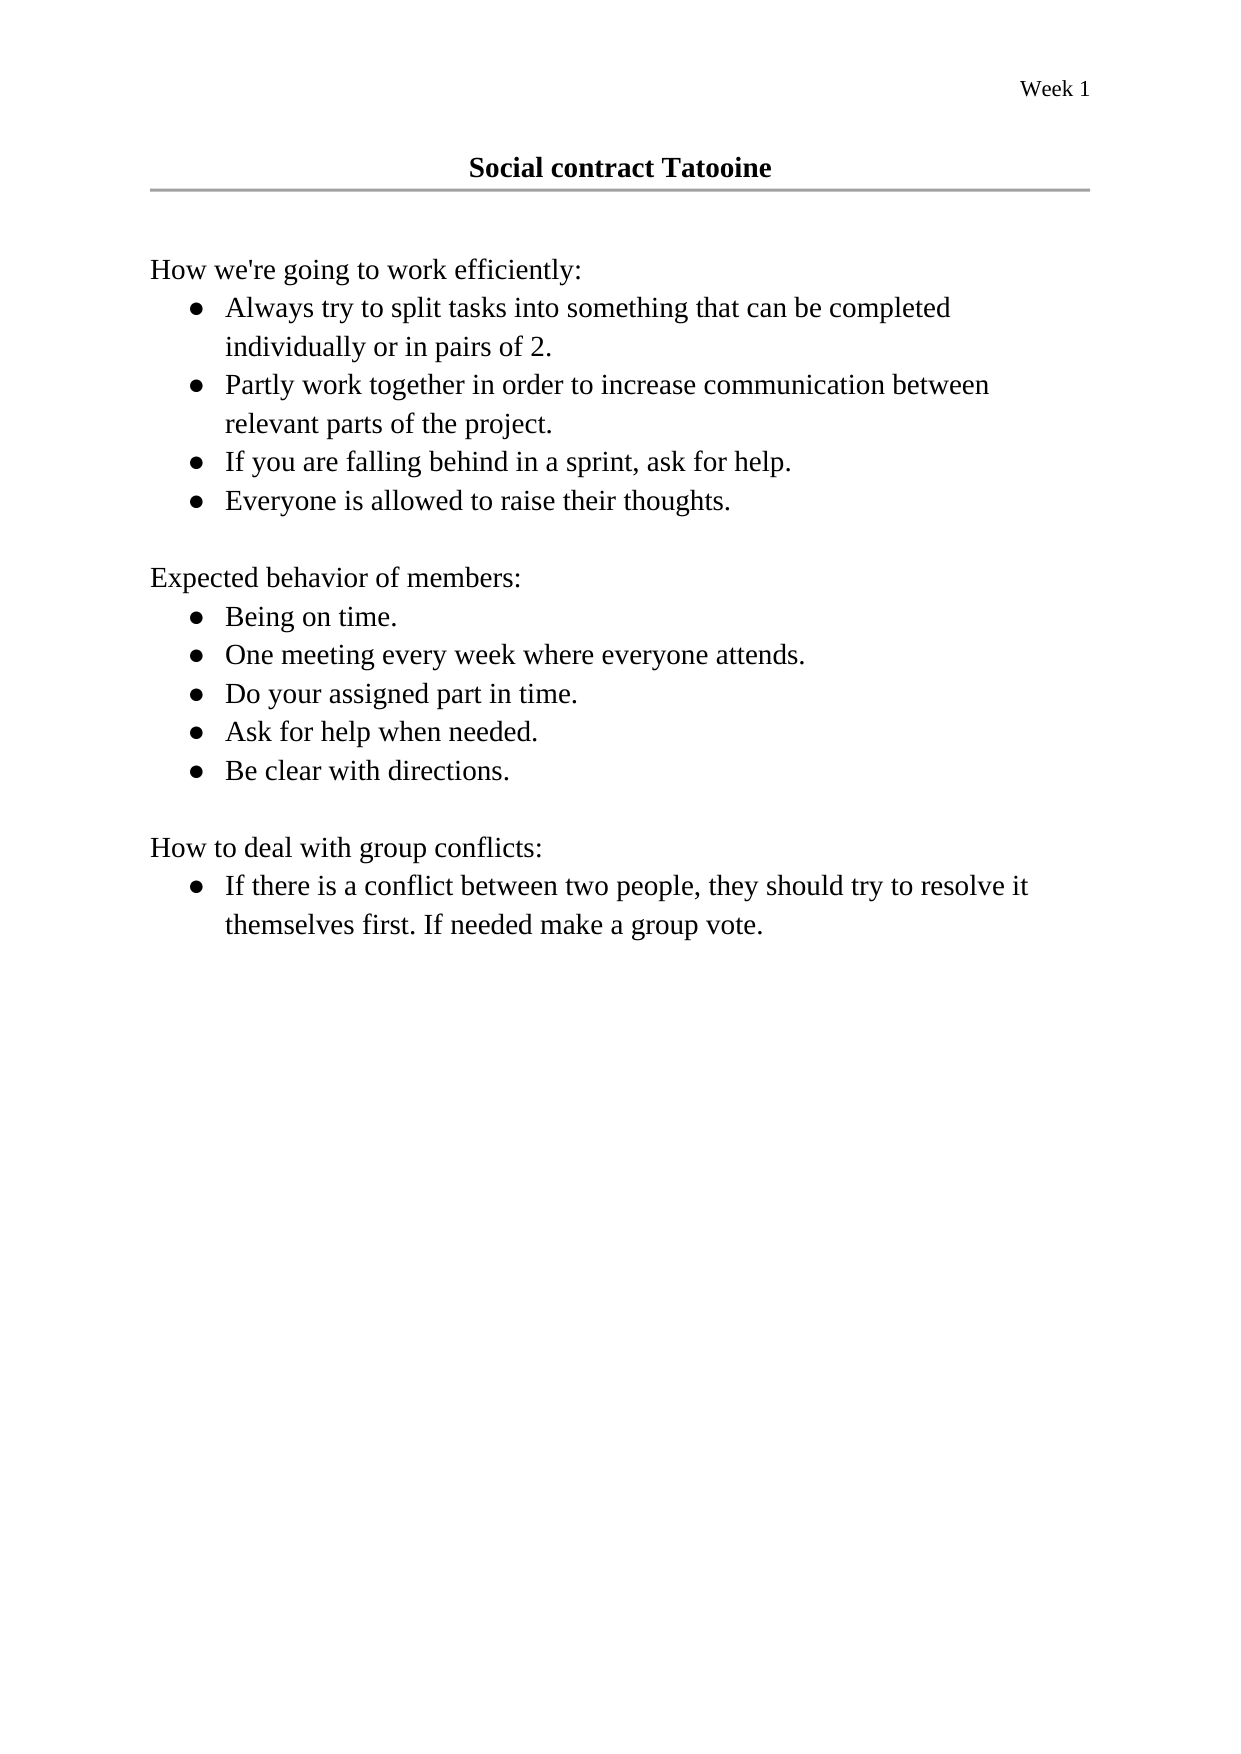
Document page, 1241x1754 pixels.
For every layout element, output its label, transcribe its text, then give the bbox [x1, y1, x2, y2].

list Always try to split tasks into something that can be completed individually or in pairs of 2. [187, 290, 1090, 362]
list Partly work together in order to increase communication between relevant parts of the project. [187, 367, 1090, 439]
text How to deal with group conflicts: [150, 830, 1090, 863]
list Be clear with directions. [187, 753, 1090, 786]
list One meeting every week where everyone attends. [187, 637, 1090, 671]
list Ask for help when needed. [187, 714, 1090, 748]
text Social contract Tatooine [150, 150, 1090, 183]
list Do your assigned part in time. [187, 676, 1090, 709]
list If you are falling behind in a sprint, ask for help. [187, 444, 1090, 478]
list Everyone is allowed to raise their thoughts. [187, 483, 1090, 517]
text Expected behavior of members: [150, 560, 1090, 594]
list If there is a conflict between two people, they should try to resolve it themselves first. If needed make a group vote. [187, 868, 1090, 941]
list Being on time. [187, 599, 1090, 632]
text How we're going to work efficiently: [150, 252, 1090, 285]
